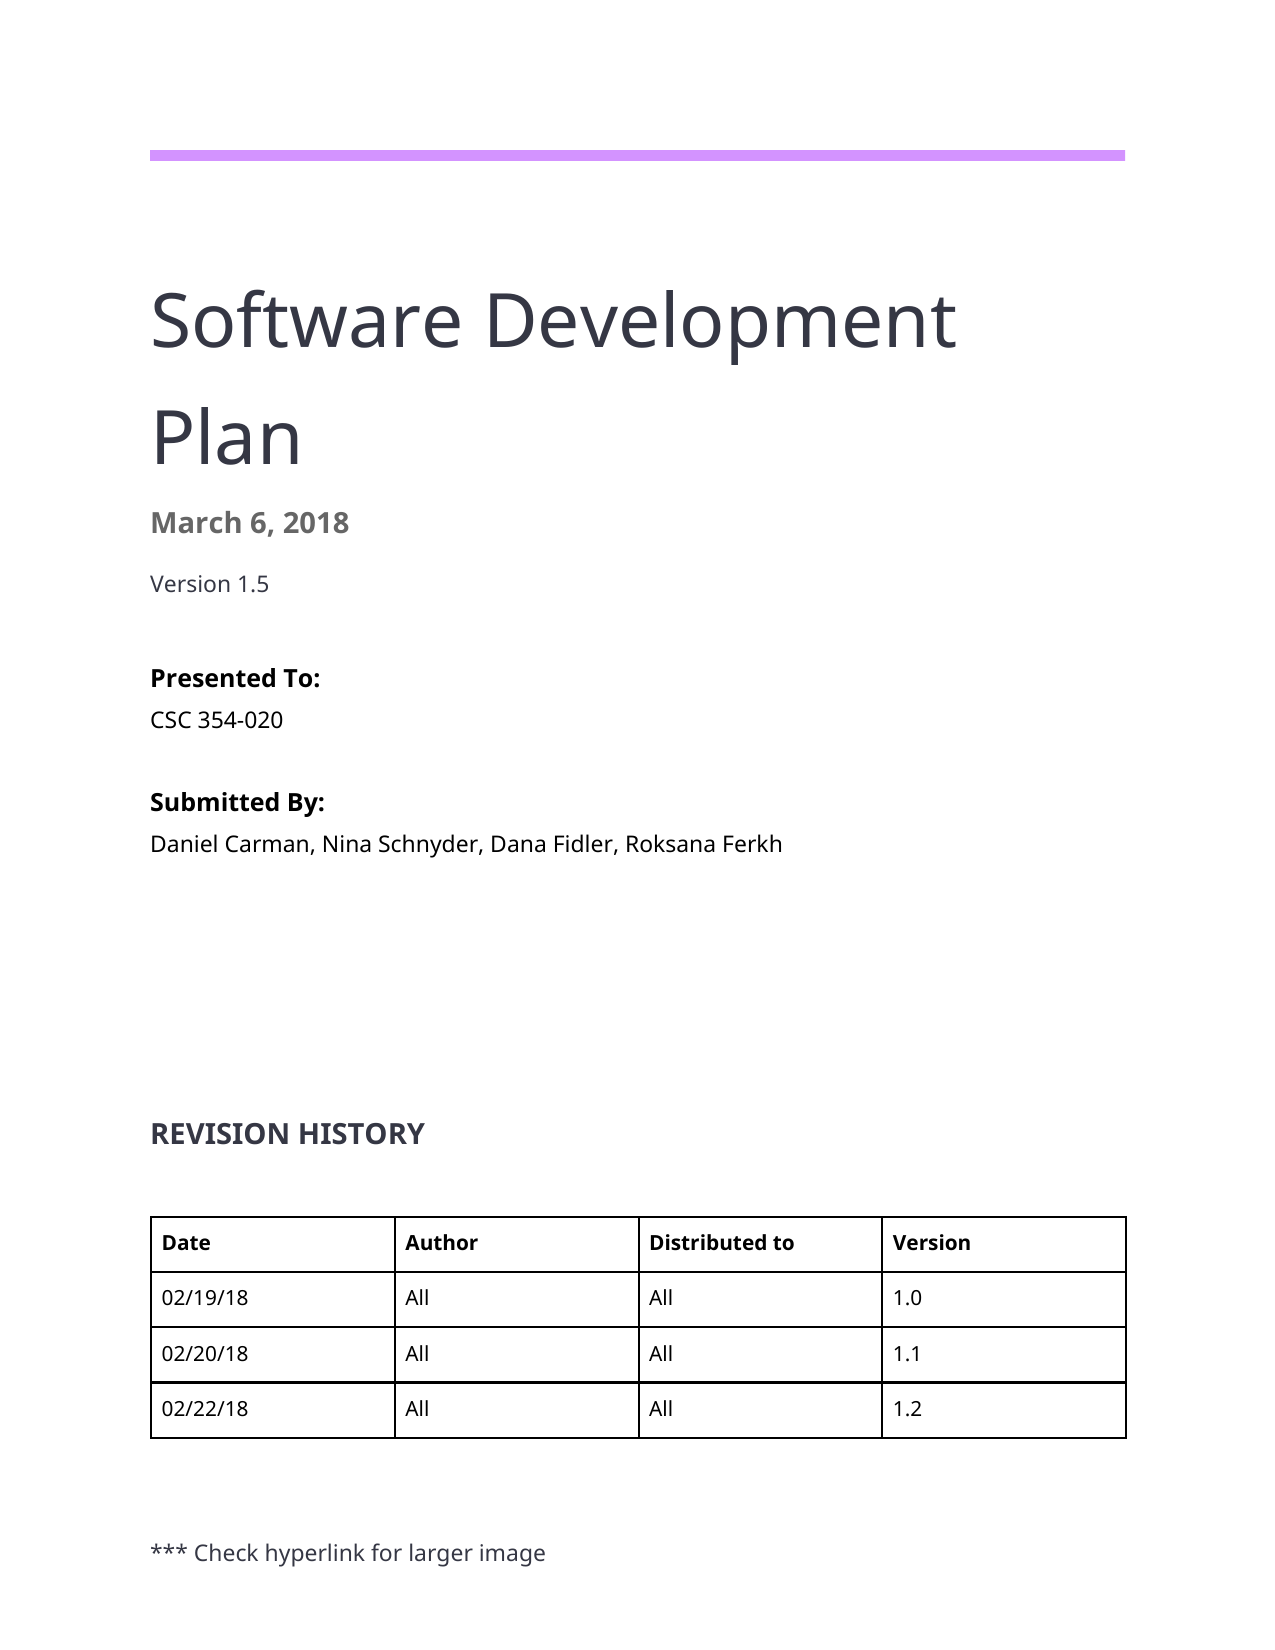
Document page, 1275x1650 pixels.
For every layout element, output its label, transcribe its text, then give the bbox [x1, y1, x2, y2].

text CSC 354-020 [150, 704, 1125, 736]
table_cell All [396, 1328, 638, 1381]
table_cell All [396, 1384, 638, 1437]
table_cell 02/19/18 [152, 1273, 394, 1326]
text Submitted By: [150, 785, 1125, 819]
text Daniel Carman, Nina Schnyder, Dana Fidler, Roksana Ferkh [150, 828, 1125, 859]
text Version 1.5 [150, 568, 1125, 600]
table_cell 1.2 [883, 1384, 1125, 1437]
picture [150, 150, 1125, 161]
table_cell 02/20/18 [152, 1328, 394, 1381]
table_header Distributed to [640, 1218, 881, 1271]
table_cell All [640, 1273, 881, 1326]
table_cell 1.0 [883, 1273, 1125, 1326]
table_header Version [883, 1218, 1125, 1271]
table_cell 1.1 [883, 1328, 1125, 1381]
table_header Date [152, 1218, 394, 1271]
table_header Author [396, 1218, 638, 1271]
subtitle REVISION HISTORY [150, 1113, 1125, 1153]
table_cell All [640, 1328, 881, 1381]
text Presented To: [150, 661, 1125, 695]
subtitle March 6, 2018 [150, 502, 1125, 542]
table_cell All [640, 1384, 881, 1437]
table_cell All [396, 1273, 638, 1326]
table_cell 02/22/18 [152, 1384, 394, 1437]
title Software Development Plan [150, 267, 1125, 487]
